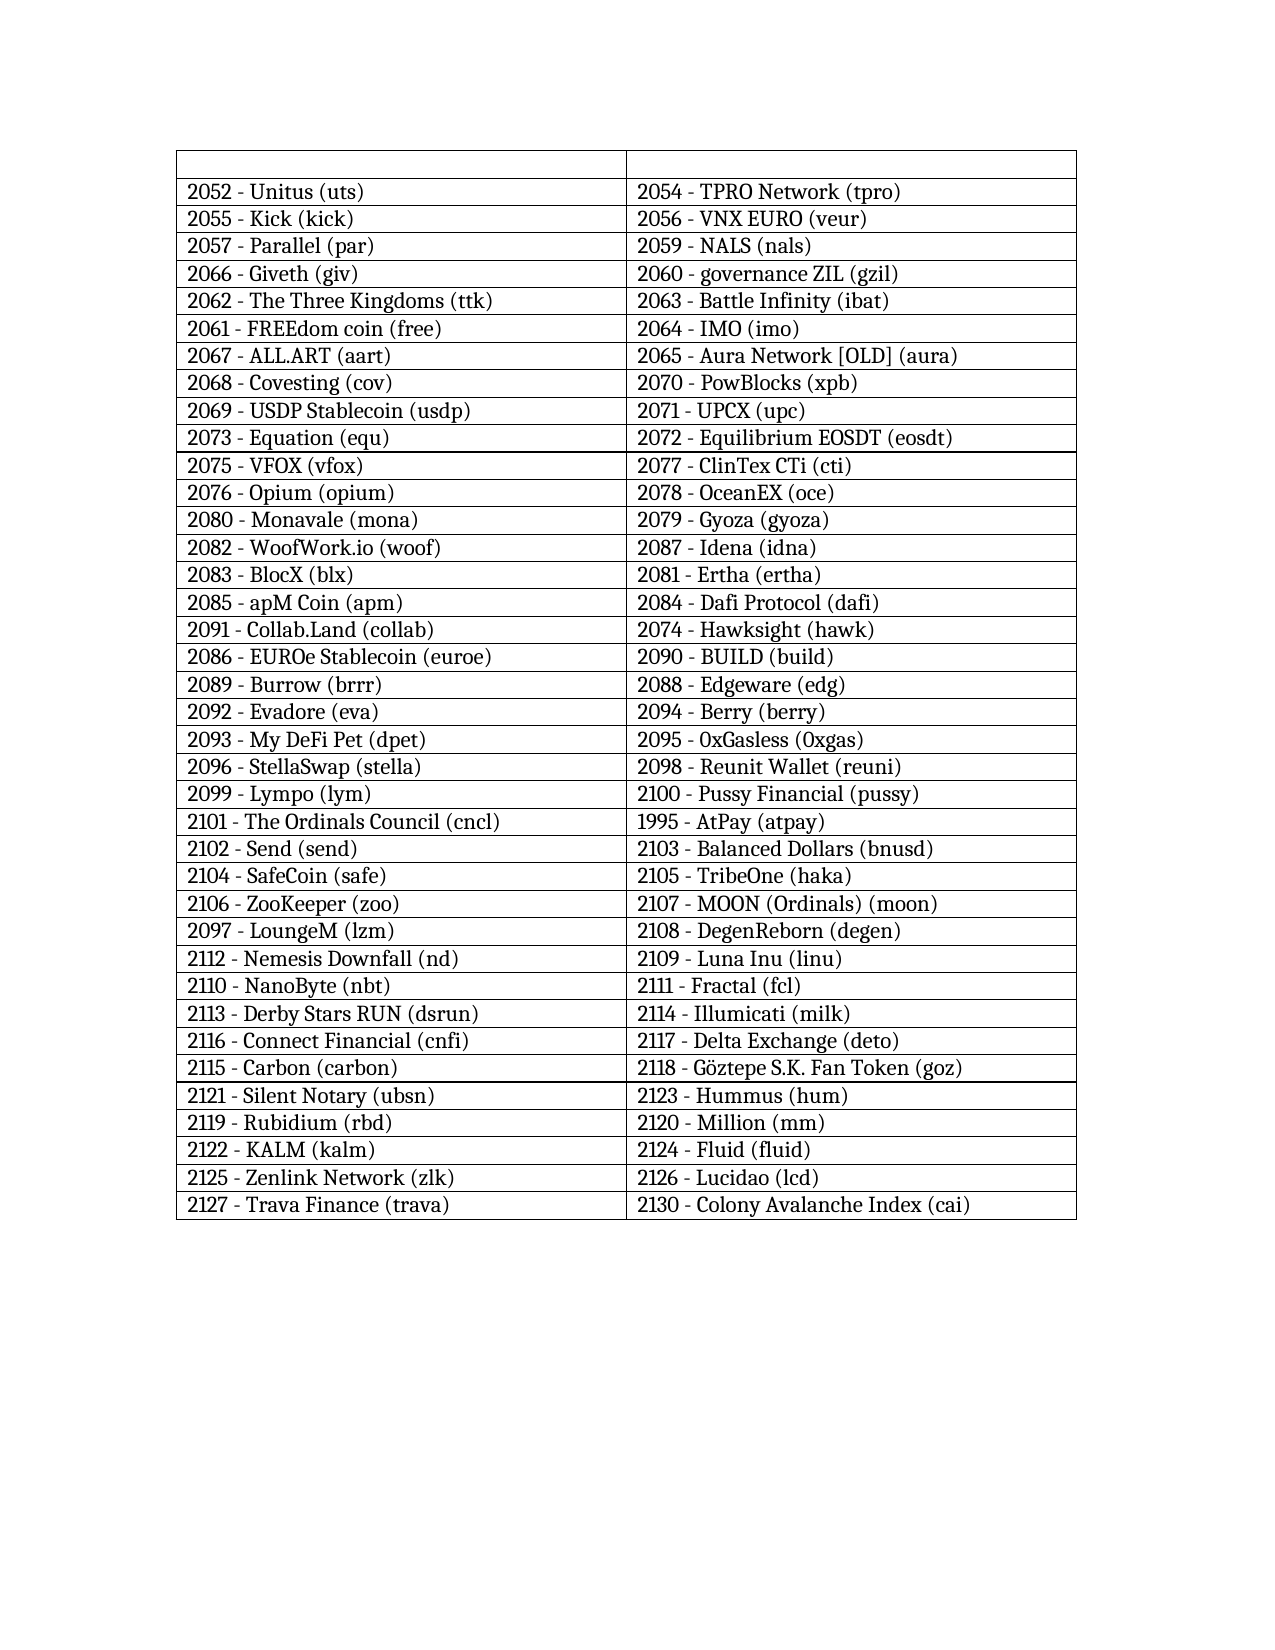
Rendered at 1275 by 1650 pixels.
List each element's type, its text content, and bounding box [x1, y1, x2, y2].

table_cell 2078 - OceanEX (oce) [627, 480, 1076, 506]
table_cell 2056 - VNX EURO (veur) [627, 206, 1076, 232]
table_cell 2113 - Derby Stars RUN (dsrun) [177, 1000, 626, 1027]
table_cell 2118 - Göztepe S.K. Fan Token (goz) [627, 1055, 1076, 1081]
table_cell 2084 - Dafi Protocol (dafi) [627, 589, 1076, 616]
table_cell 2077 - ClinTex CTi (cti) [627, 453, 1076, 479]
table_cell 2119 - Rubidium (rbd) [177, 1110, 626, 1136]
table_cell 2055 - Kick (kick) [177, 206, 626, 232]
table_cell 2121 - Silent Notary (ubsn) [177, 1083, 626, 1109]
table_cell 2126 - Lucidao (lcd) [627, 1165, 1076, 1191]
table_cell 2064 - IMO (imo) [627, 315, 1076, 342]
table_cell 2101 - The Ordinals Council (cncl) [177, 809, 626, 835]
table_cell 2120 - Million (mm) [627, 1110, 1076, 1136]
table_cell 2072 - Equilibrium EOSDT (eosdt) [627, 425, 1076, 451]
table_cell 2075 - VFOX (vfox) [177, 453, 626, 479]
table_cell 2093 - My DeFi Pet (dpet) [177, 726, 626, 753]
table_cell 2089 - Burrow (brrr) [177, 672, 626, 698]
table_cell 2059 - NALS (nals) [627, 233, 1076, 259]
table_cell 2098 - Reunit Wallet (reuni) [627, 754, 1076, 780]
table_cell 1995 - AtPay (atpay) [627, 809, 1076, 835]
table_cell 2071 - UPCX (upc) [627, 398, 1076, 424]
table_cell 2080 - Monavale (mona) [177, 507, 626, 533]
table_cell 2127 - Trava Finance (trava) [177, 1192, 626, 1218]
table_cell 2068 - Covesting (cov) [177, 370, 626, 397]
table_cell 2069 - USDP Stablecoin (usdp) [177, 398, 626, 424]
table_cell 2105 - TribeOne (haka) [627, 863, 1076, 890]
table_cell 2065 - Aura Network [OLD] (aura) [627, 343, 1076, 369]
table_cell 2111 - Fractal (fcl) [627, 973, 1076, 999]
table_cell 2097 - LoungeM (lzm) [177, 918, 626, 944]
table_cell 2083 - BlocX (blx) [177, 562, 626, 588]
table_cell 2115 - Carbon (carbon) [177, 1055, 626, 1081]
table_cell 2110 - NanoByte (nbt) [177, 973, 626, 999]
table_cell 2052 - Unitus (uts) [177, 179, 626, 205]
table_cell 2076 - Opium (opium) [177, 480, 626, 506]
table_cell 2088 - Edgeware (edg) [627, 672, 1076, 698]
table_cell 2061 - FREEdom coin (free) [177, 315, 626, 342]
table_cell 2114 - Illumicati (milk) [627, 1000, 1076, 1027]
table_cell 2062 - The Three Kingdoms (ttk) [177, 288, 626, 314]
table_cell 2066 - Giveth (giv) [177, 261, 626, 287]
table_cell 2070 - PowBlocks (xpb) [627, 370, 1076, 397]
table_cell 2063 - Battle Infinity (ibat) [627, 288, 1076, 314]
table_cell 2122 - KALM (kalm) [177, 1137, 626, 1164]
table_cell 2102 - Send (send) [177, 836, 626, 862]
table_cell 2086 - EUROe Stablecoin (euroe) [177, 644, 626, 671]
table_cell 2100 - Pussy Financial (pussy) [627, 781, 1076, 807]
table_cell 2091 - Collab.Land (collab) [177, 617, 626, 643]
table_cell 2082 - WoofWork.io (woof) [177, 535, 626, 561]
table_cell 2060 - governance ZIL (gzil) [627, 261, 1076, 287]
table_cell 2107 - MOON (Ordinals) (moon) [627, 891, 1076, 917]
table_cell 2106 - ZooKeeper (zoo) [177, 891, 626, 917]
table_header [177, 151, 626, 177]
table_cell 2092 - Evadore (eva) [177, 699, 626, 725]
table_cell 2096 - StellaSwap (stella) [177, 754, 626, 780]
table_cell 2073 - Equation (equ) [177, 425, 626, 451]
table_cell 2104 - SafeCoin (safe) [177, 863, 626, 890]
table_cell 2124 - Fluid (fluid) [627, 1137, 1076, 1164]
table_cell 2090 - BUILD (build) [627, 644, 1076, 671]
table_cell 2116 - Connect Financial (cnfi) [177, 1028, 626, 1054]
table_cell 2094 - Berry (berry) [627, 699, 1076, 725]
table_cell 2117 - Delta Exchange (deto) [627, 1028, 1076, 1054]
table_cell 2057 - Parallel (par) [177, 233, 626, 259]
table_cell 2123 - Hummus (hum) [627, 1083, 1076, 1109]
table_cell 2074 - Hawksight (hawk) [627, 617, 1076, 643]
table_cell 2054 - TPRO Network (tpro) [627, 179, 1076, 205]
table_cell 2079 - Gyoza (gyoza) [627, 507, 1076, 533]
table_cell 2067 - ALL.ART (aart) [177, 343, 626, 369]
table_cell 2085 - apM Coin (apm) [177, 589, 626, 616]
table_cell 2108 - DegenReborn (degen) [627, 918, 1076, 944]
table_cell 2109 - Luna Inu (linu) [627, 946, 1076, 972]
table_cell 2087 - Idena (idna) [627, 535, 1076, 561]
table_cell 2081 - Ertha (ertha) [627, 562, 1076, 588]
table_cell 2103 - Balanced Dollars (bnusd) [627, 836, 1076, 862]
table_cell 2130 - Colony Avalanche Index (cai) [627, 1192, 1076, 1218]
table_cell 2095 - 0xGasless (0xgas) [627, 726, 1076, 753]
table_cell 2125 - Zenlink Network (zlk) [177, 1165, 626, 1191]
table_cell 2099 - Lympo (lym) [177, 781, 626, 807]
table_header [627, 151, 1076, 177]
table_cell 2112 - Nemesis Downfall (nd) [177, 946, 626, 972]
